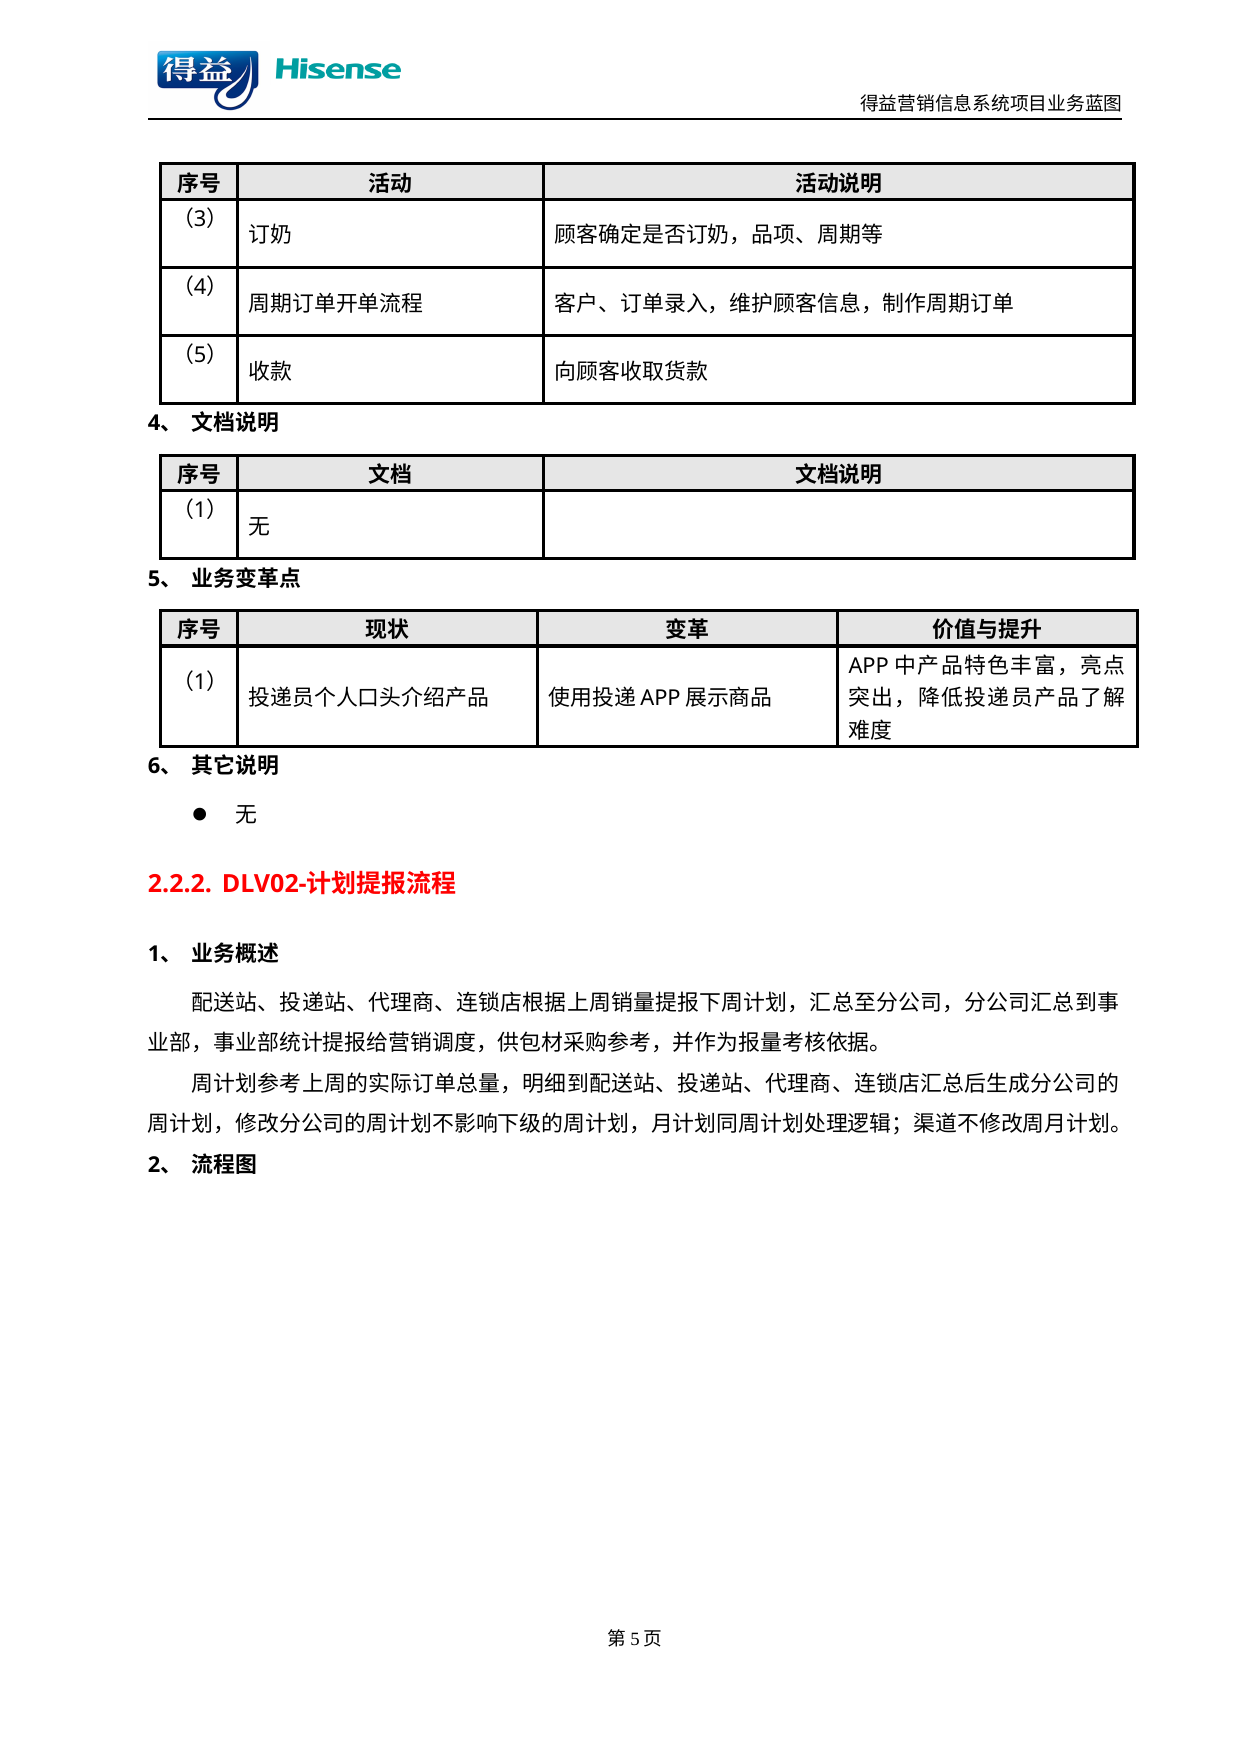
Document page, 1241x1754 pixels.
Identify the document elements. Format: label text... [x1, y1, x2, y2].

table_header 文档 [239, 457, 542, 489]
table_cell 使用投递APP展示商品 [539, 648, 836, 745]
table_header 活动 [239, 165, 542, 198]
text 周计划参考上周的实际订单总量，明细到配送站、投递站、代理商、连锁店汇总后生成分公司的周计划，修改分公司的周计划不影响下级的周计划，月计划同周计划处理逻辑；渠道不修改周月计划。 [148, 1065, 1122, 1138]
table_cell 向顾客收取货款 [545, 337, 1132, 402]
table_cell 周期订单开单流程 [239, 269, 542, 334]
table_cell APP中产品特色丰富，亮点突出，降低投递员产品了解难度 [839, 648, 1136, 745]
table_header 变革 [539, 612, 836, 644]
table_header 现状 [239, 612, 536, 644]
table_cell 收款 [239, 337, 542, 402]
text 配送站、投递站、代理商、连锁店根据上周销量提报下周计划，汇总至分公司，分公司汇总到事业部，事业部统计提报给营销调度，供包材采购参考，并作为报量考核依据。 [148, 984, 1122, 1057]
table_cell 无 [239, 492, 542, 557]
list 无 [191, 796, 1122, 829]
table_cell [162, 648, 236, 745]
picture [147, 41, 405, 114]
table_cell [162, 492, 236, 557]
list 流程图 [148, 1146, 1122, 1179]
list 业务变革点 [148, 560, 1122, 593]
table_cell 客户、订单录入，维护顾客信息，制作周期订单 [545, 269, 1132, 334]
table_cell [162, 269, 236, 334]
table_header 序号 [162, 457, 236, 489]
table_cell [162, 201, 236, 266]
list 其它说明 [148, 748, 1122, 781]
table_header 文档说明 [545, 457, 1132, 489]
table_cell 投递员个人口头介绍产品 [239, 648, 536, 745]
table_header 序号 [162, 612, 236, 644]
table_header 价值与提升 [839, 612, 1136, 644]
table_cell [545, 492, 1132, 557]
table_header 活动说明 [545, 165, 1132, 198]
table_header 序号 [162, 165, 236, 198]
subtitle DLV02-计划提报流程 [148, 849, 1122, 914]
list 文档说明 [148, 405, 1122, 438]
list 业务概述 [148, 936, 1122, 968]
table_cell [162, 337, 236, 402]
table_cell 顾客确定是否订奶，品项、周期等 [545, 201, 1132, 266]
table_cell 订奶 [239, 201, 542, 266]
